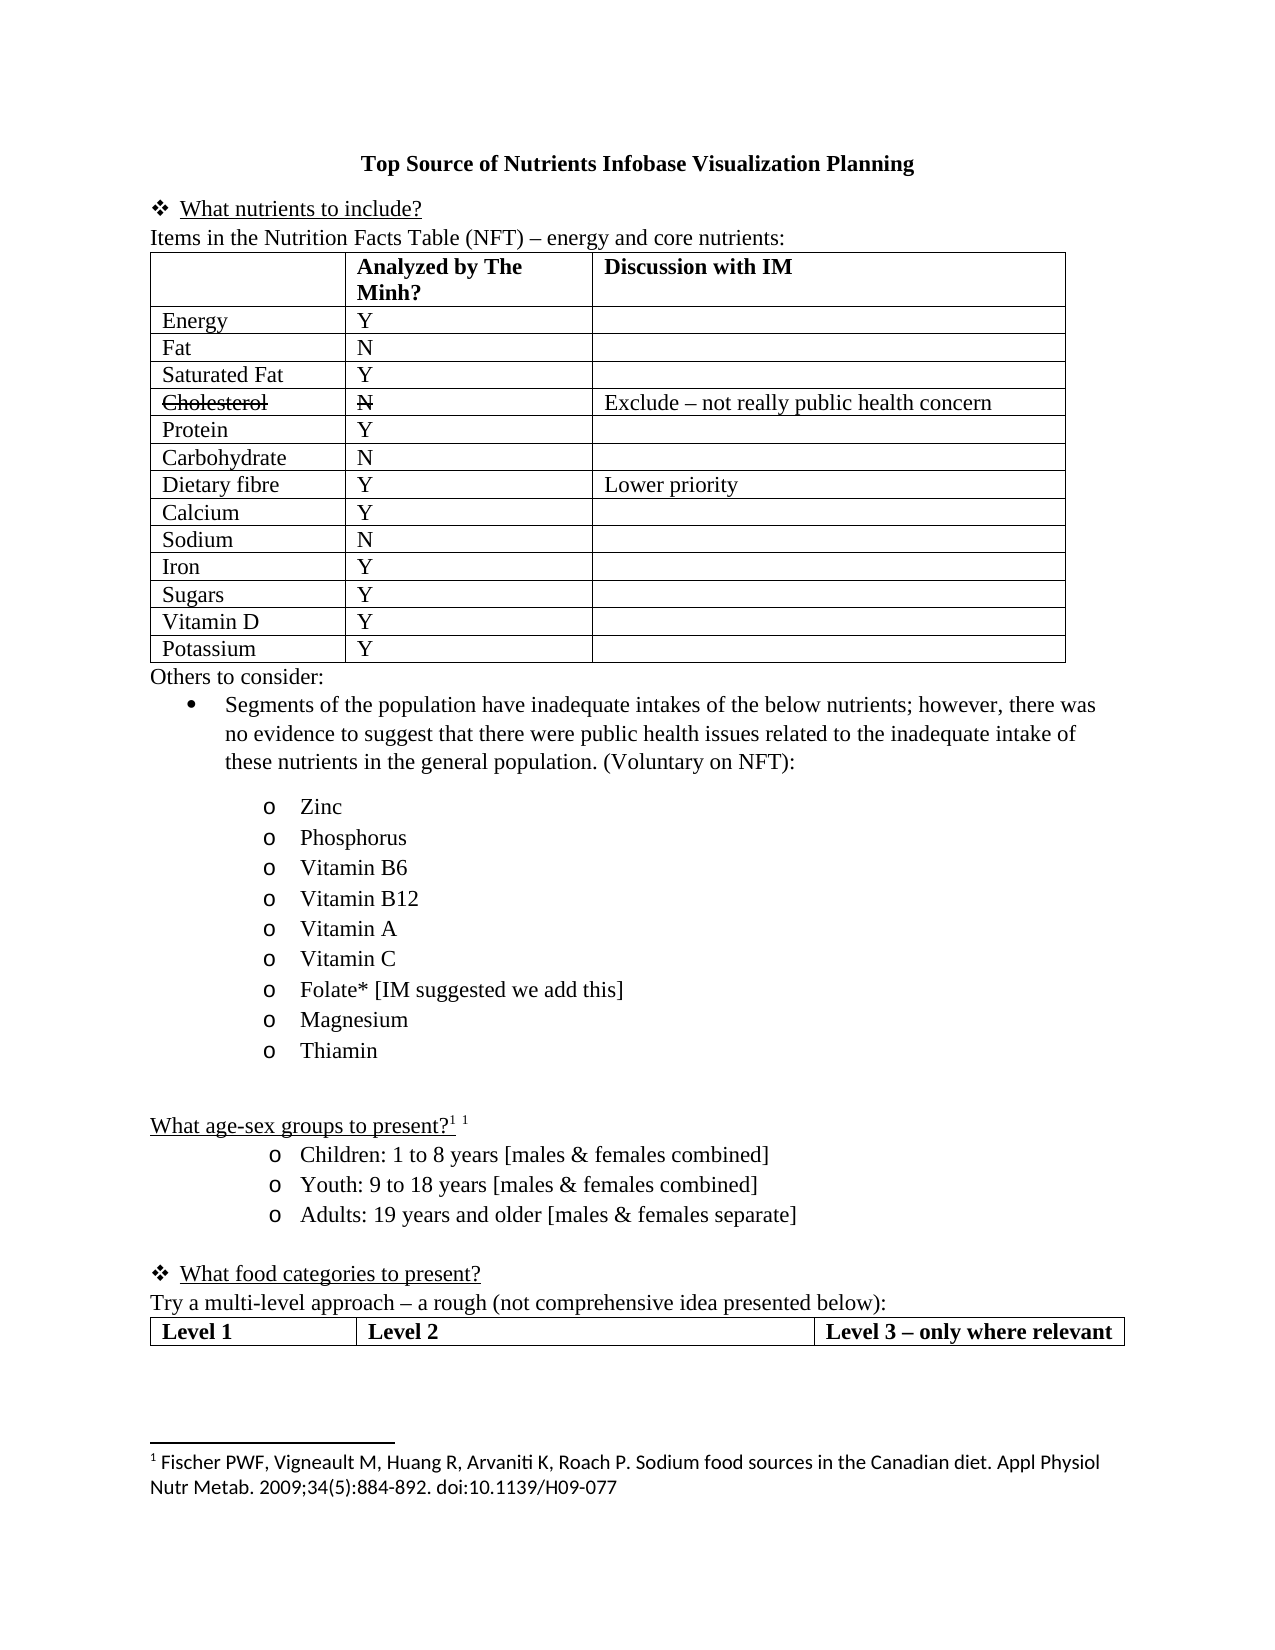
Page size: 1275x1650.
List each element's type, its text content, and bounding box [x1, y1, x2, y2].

table_cell [593, 553, 1065, 580]
list Vitamin C [262, 945, 625, 974]
table_cell [593, 581, 1065, 607]
table_cell Y [346, 416, 592, 443]
table_cell [593, 499, 1065, 525]
list Folate* [IM suggested we add this] [262, 976, 625, 1004]
table_cell Calcium [151, 499, 345, 525]
table_cell Energy [151, 307, 345, 333]
table_cell Sodium [151, 526, 345, 552]
table_cell Potassium [151, 636, 345, 662]
table_cell Dietary fibre [151, 471, 345, 497]
list Segments of the population have inadequate intakes of the below nutrients; however, there was no evidence to suggest that there were public health issues related to the inadequate intake of these nutrients in the general population. (Voluntary on NFT): [187, 691, 1125, 774]
table_header Level 2 [357, 1318, 814, 1344]
table_cell N [346, 334, 592, 361]
text Top Source of Nutrients Infobase Visualization Planning [150, 150, 1125, 176]
table_cell Fat [151, 334, 345, 361]
text Try a multi-level approach – a rough (not comprehensive idea presented below): [150, 1289, 1125, 1315]
table_cell N [346, 444, 592, 470]
list What nutrients to include? [150, 195, 1125, 221]
list Youth: 9 to 18 years [males & females combined] [225, 1171, 1125, 1199]
table_cell N [346, 526, 592, 552]
table_cell Exclude – not really public health concern [593, 389, 1065, 415]
table_cell Y [346, 581, 592, 607]
table_cell [593, 334, 1065, 361]
table_header Level 3 – only where relevant [815, 1318, 1124, 1344]
text Others to consider: [150, 663, 1125, 689]
list Zinc [262, 793, 625, 822]
table_cell [593, 636, 1065, 662]
list Vitamin B6 [262, 854, 625, 882]
list What food categories to present? [150, 1260, 1125, 1287]
table_header Level 1 [151, 1318, 356, 1344]
list Vitamin A [262, 915, 625, 943]
table_cell Y [346, 362, 592, 388]
table_cell Carbohydrate [151, 444, 345, 470]
list Phosphorus [262, 824, 625, 852]
table_cell [593, 362, 1065, 388]
table_header Discussion with IM [593, 253, 1065, 306]
table_cell Protein [151, 416, 345, 443]
table_cell Y [346, 471, 592, 497]
list Magnesium [262, 1006, 625, 1034]
list Thiamin [262, 1037, 625, 1065]
table_cell Iron [151, 553, 345, 580]
table_cell Y [346, 608, 592, 634]
table_cell Y [346, 553, 592, 580]
table_cell Y [346, 307, 592, 333]
table_cell Lower priority [593, 471, 1065, 497]
table_cell Saturated Fat [151, 362, 345, 388]
table_cell Cholesterol [151, 389, 345, 415]
table_cell [593, 307, 1065, 333]
table_cell Sugars [151, 581, 345, 607]
text Items in the Nutrition Facts Table (NFT) – energy and core nutrients: [150, 223, 1125, 250]
list Adults: 19 years and older [males & females separate] [225, 1201, 1125, 1230]
list Vitamin B12 [262, 884, 625, 913]
table_cell Y [346, 499, 592, 525]
table_cell [593, 526, 1065, 552]
table_cell Y [346, 636, 592, 662]
table_cell [593, 416, 1065, 443]
list Children: 1 to 8 years [males & females combined] [225, 1141, 1125, 1169]
table_cell N [346, 389, 592, 415]
table_header [151, 253, 345, 306]
table_cell [593, 444, 1065, 470]
text What age-sex groups to present? 1 [150, 1112, 1125, 1138]
table_header Analyzed by The Minh? [346, 253, 592, 306]
table_cell [593, 608, 1065, 634]
table_cell Vitamin D [151, 608, 345, 634]
